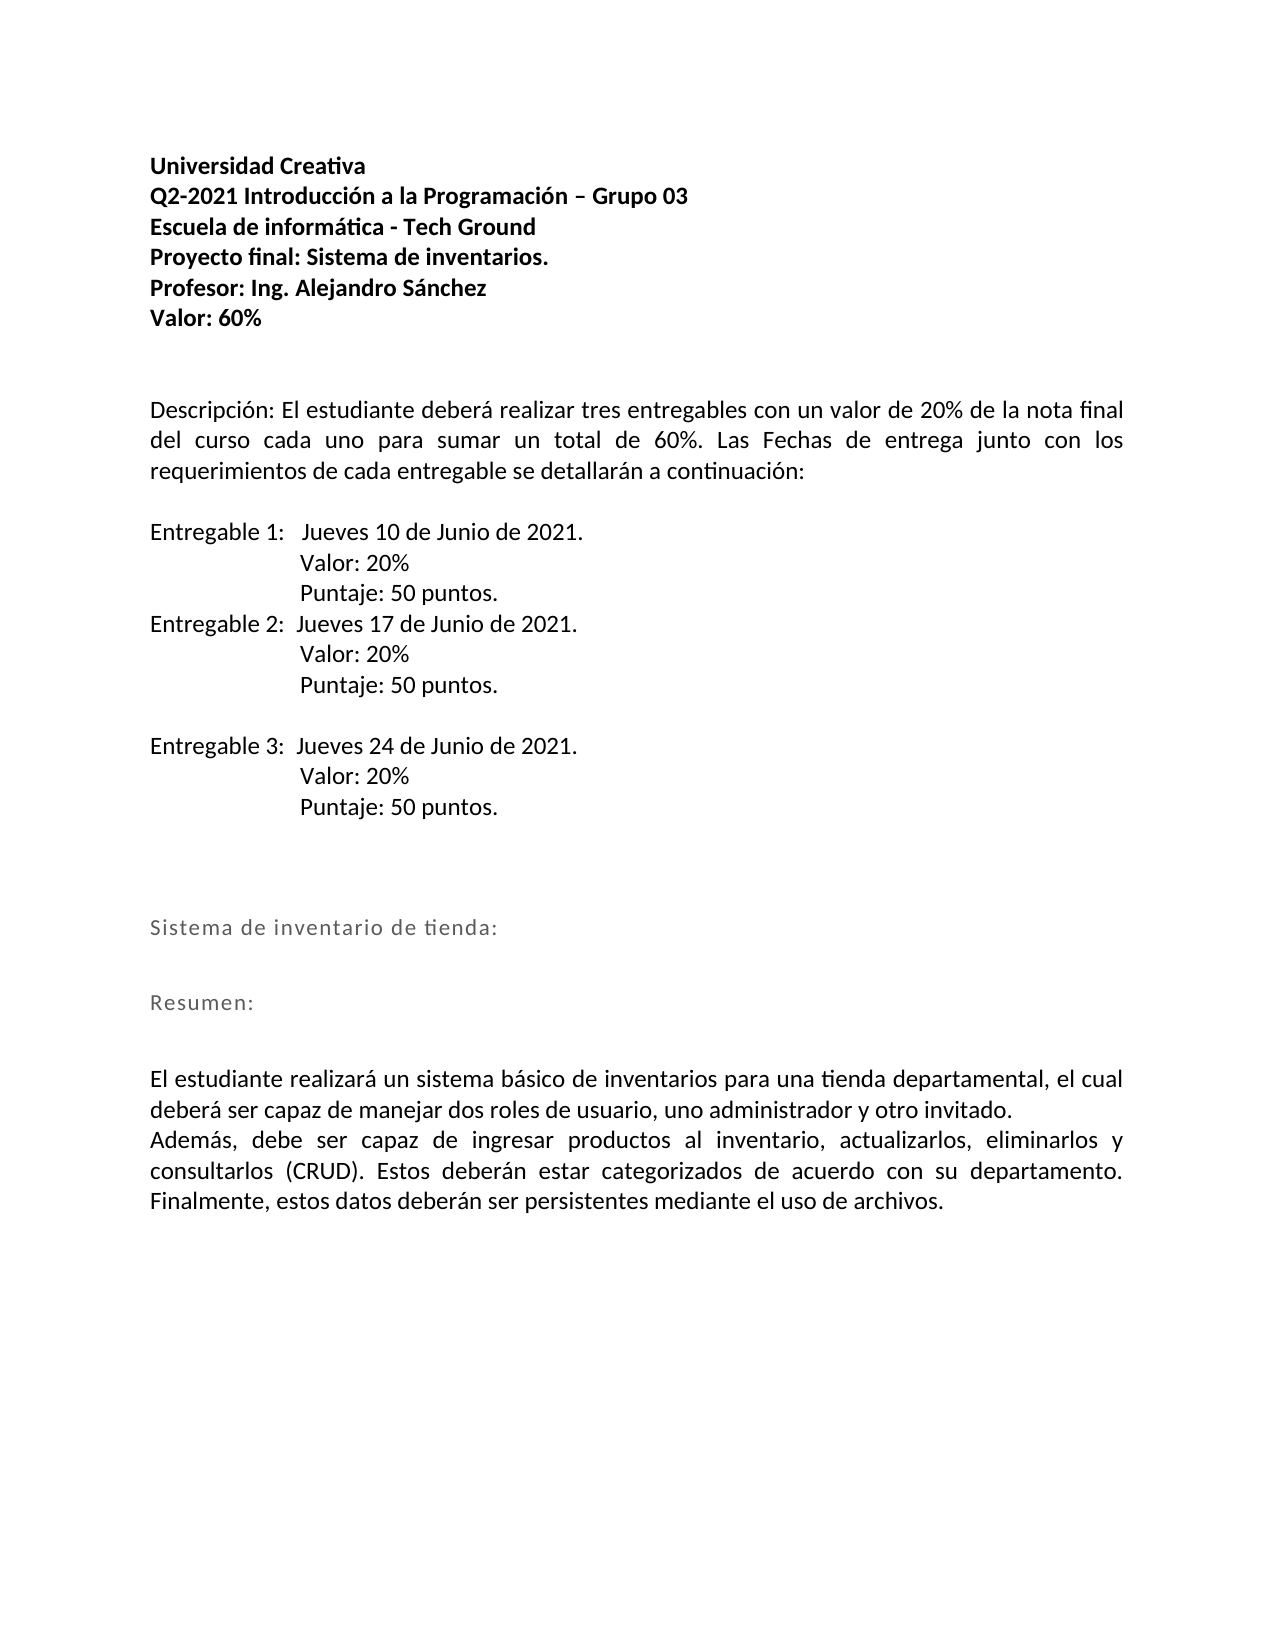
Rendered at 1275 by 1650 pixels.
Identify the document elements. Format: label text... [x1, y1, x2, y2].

text Entregable 3: Jueves 24 de Junio de 2021. [150, 730, 1125, 760]
text Proyecto final: Sistema de inventarios. [150, 242, 1125, 272]
text Valor: 20% [225, 547, 1125, 577]
text Universidad Creativa [150, 150, 1125, 181]
text Entregable 2: Jueves 17 de Junio de 2021. [150, 608, 1125, 638]
text Valor: 20% [225, 638, 1125, 669]
text Puntaje: 50 puntos. [225, 669, 1125, 699]
text Puntaje: 50 puntos. [225, 577, 1125, 608]
text Descripción: El estudiante deberá realizar tres entregables con un valor de 20% de la nota final del curso cada uno para sumar un total de 60%. Las Fechas de entrega junto con los requerimientos de cada entregable se detallarán a continuación: [150, 394, 1125, 486]
subtitle Sistema de inventario de tienda: [150, 913, 1125, 941]
text Profesor: Ing. Alejandro Sánchez [150, 272, 1125, 303]
text Q2-2021 Introducción a la Programación – Grupo 03 [150, 181, 1125, 211]
text El estudiante realizará un sistema básico de inventarios para una tienda departamental, el cual deberá ser capaz de manejar dos roles de usuario, uno administrador y otro invitado. [150, 1063, 1125, 1124]
text Valor: 20% [225, 760, 1125, 791]
text Puntaje: 50 puntos. [225, 791, 1125, 821]
text Además, debe ser capaz de ingresar productos al inventario, actualizarlos, eliminarlos y consultarlos (CRUD). Estos deberán estar categorizados de acuerdo con su departamento. Finalmente, estos datos deberán ser persistentes mediante el uso de archivos. [150, 1124, 1125, 1216]
subtitle Resumen: [150, 988, 1125, 1016]
text Entregable 1: Jueves 10 de Junio de 2021. [150, 516, 1125, 547]
text Valor: 60% [150, 303, 1125, 333]
text Escuela de informática - Tech Ground [150, 211, 1125, 242]
